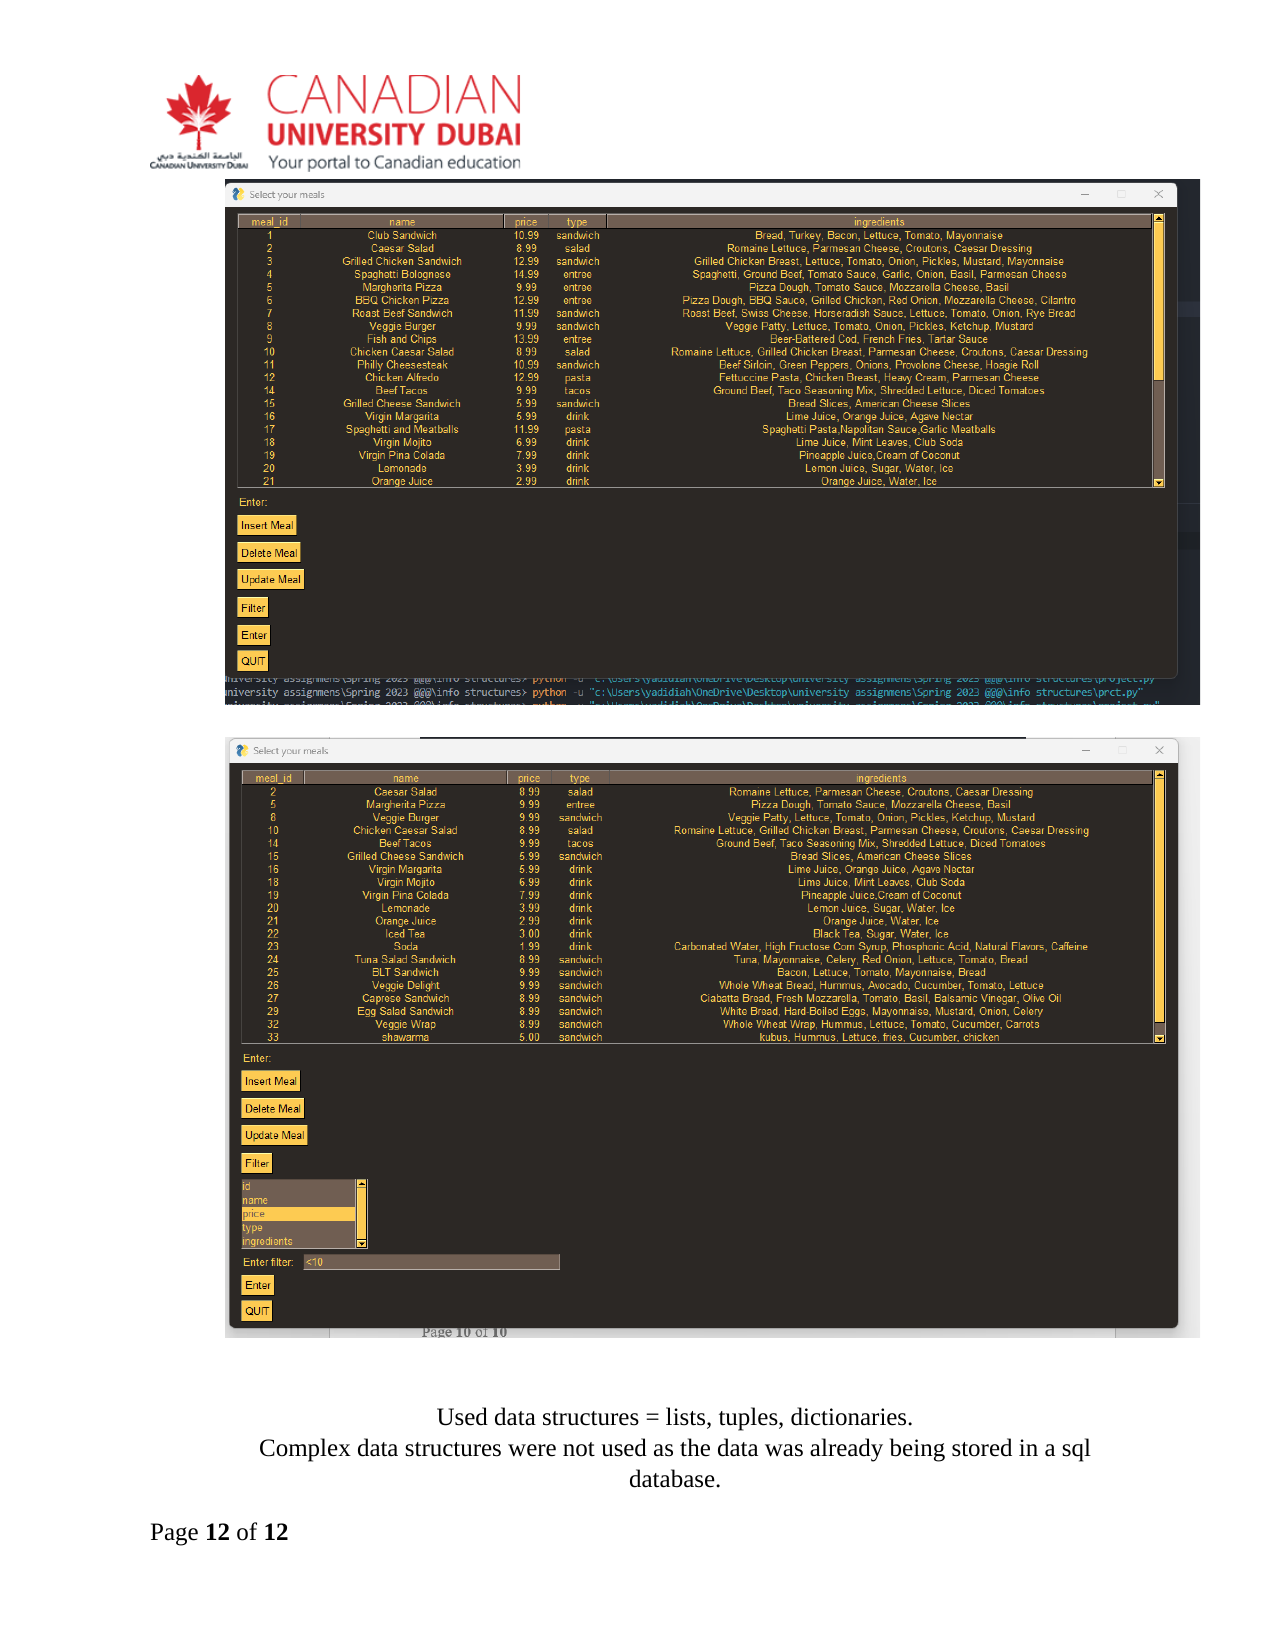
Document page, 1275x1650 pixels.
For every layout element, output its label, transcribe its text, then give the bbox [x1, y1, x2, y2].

list Complex data structures were not used as the data was already being stored in a sql database. [225, 1433, 1125, 1492]
list Used data structures = lists, tuples, dictionaries. [225, 1402, 1125, 1430]
picture [150, 75, 521, 172]
picture [225, 179, 1200, 705]
picture [225, 737, 1200, 1338]
